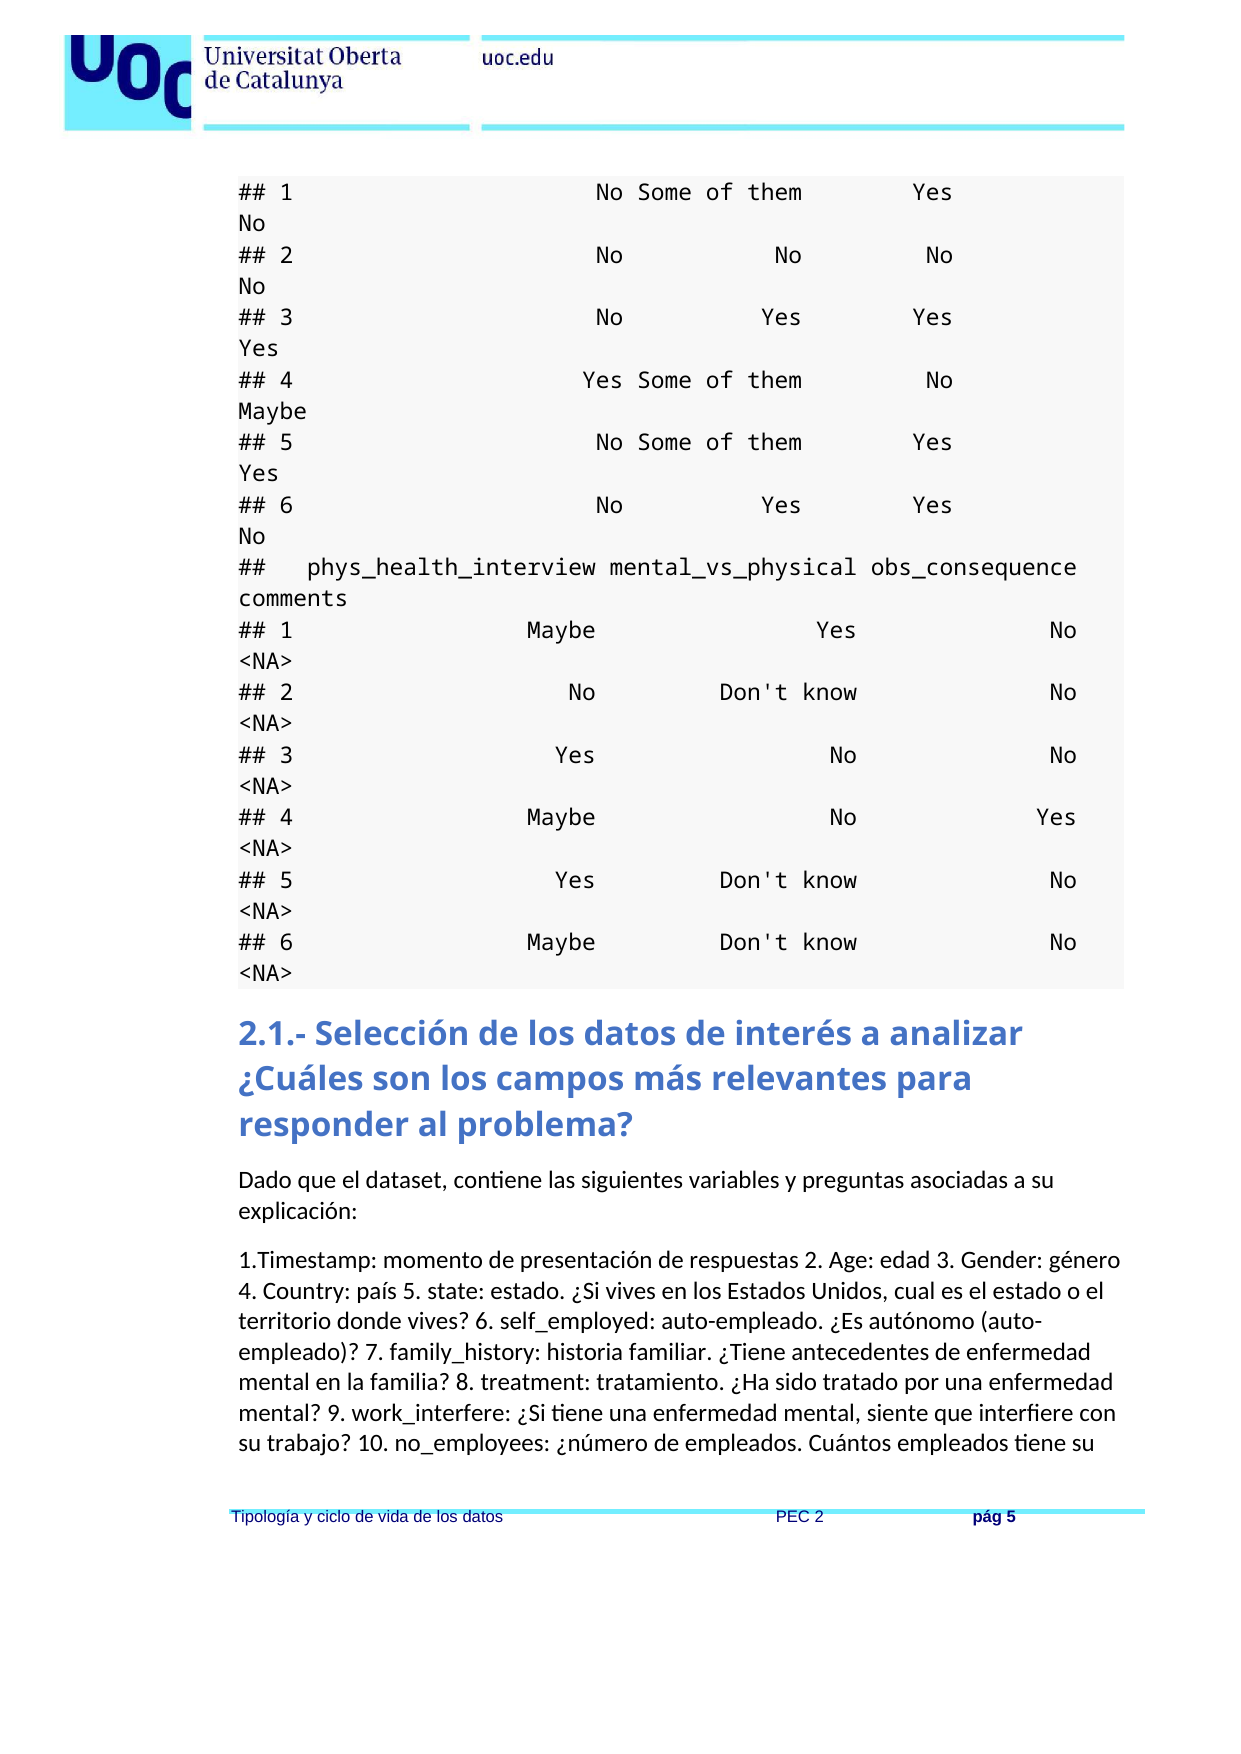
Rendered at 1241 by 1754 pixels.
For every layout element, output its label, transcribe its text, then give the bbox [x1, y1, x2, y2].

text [238, 176, 1124, 989]
subtitle 2.1.- Selección de los datos de interés a analizar ¿Cuáles son los campos más relevantes para responder al problema? [238, 1009, 1124, 1146]
text Dado que el dataset, contiene las siguientes variables y preguntas asociadas a su explicación: [238, 1164, 1124, 1226]
picture [58, 35, 1125, 139]
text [238, 1244, 1124, 1458]
